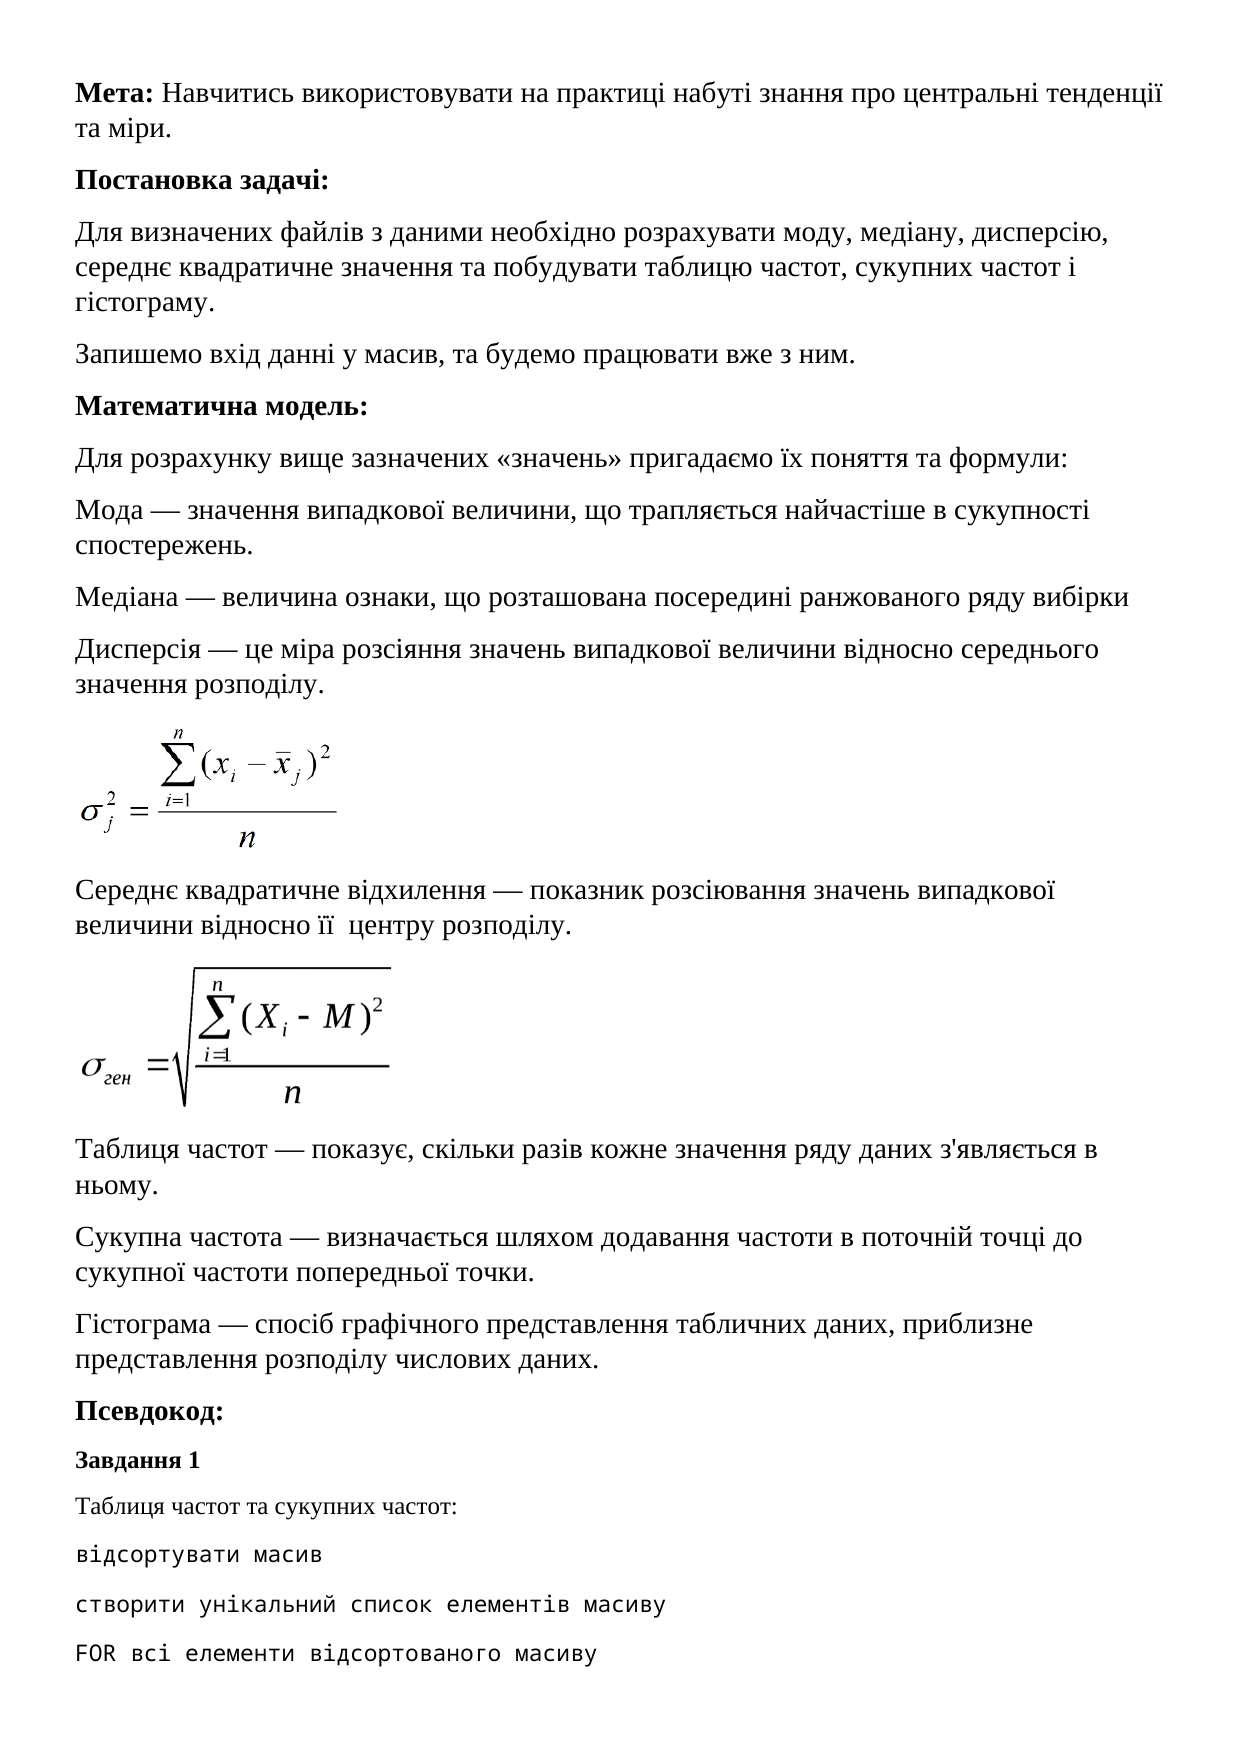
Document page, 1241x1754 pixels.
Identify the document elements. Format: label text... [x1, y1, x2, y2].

text Мода — значення випадкової величини, що трапляється найчастіше в сукупності спостережень. [75, 492, 1165, 561]
text Таблиця частот — показує, скільки разів кожне значення ряду даних з'являється в ньому. [75, 1132, 1165, 1200]
text Для розрахунку вище зазначених «значень» пригадаємо їх поняття та формули: [75, 440, 1165, 473]
text відсортувати масив [75, 1538, 1165, 1569]
text Для визначених файлів з даними необхідно розрахувати моду, медіану, дисперсію, середнє квадратичне значення та побудувати таблицю частот, сукупних частот і гістограму. [75, 214, 1165, 318]
text Таблиця частот та сукупних частот: [75, 1491, 1165, 1520]
text Завдання 1 [75, 1445, 1165, 1473]
text Сукупна частота — визначається шляхом додавання частоти в поточній точці до сукупної частоти попередньої точки. [75, 1219, 1165, 1287]
text Гістограма — спосіб графічного представлення табличних даних, приблизне представлення розподілу числових даних. [75, 1306, 1165, 1374]
text Медіана — величина ознаки, що розташована посередині ранжованого ряду вибірки [75, 579, 1165, 612]
text Псевдокод: [75, 1393, 1165, 1426]
text Мета: Навчитись використовувати на практиці набуті знання про центральні тенденції та міри. [75, 75, 1165, 144]
text Постановка задачі: [75, 162, 1165, 196]
text FOR всі елементи відсортованого масиву [75, 1637, 1165, 1668]
text Математична модель: [75, 388, 1165, 422]
text Запишемо вхід данні у масив, та будемо працювати вже з ним. [75, 336, 1165, 370]
picture [75, 958, 397, 1114]
text Середнє квадратичне відхилення — показник розсіювання значень випадкової величини відносно її центру розподілу. [75, 872, 1165, 941]
text створити унікальний список елементів масиву [75, 1588, 1165, 1619]
text Дисперсія — це міра розсіяння значень випадкової величини відносно середнього значення розподілу. [75, 631, 1165, 699]
picture [75, 717, 342, 854]
